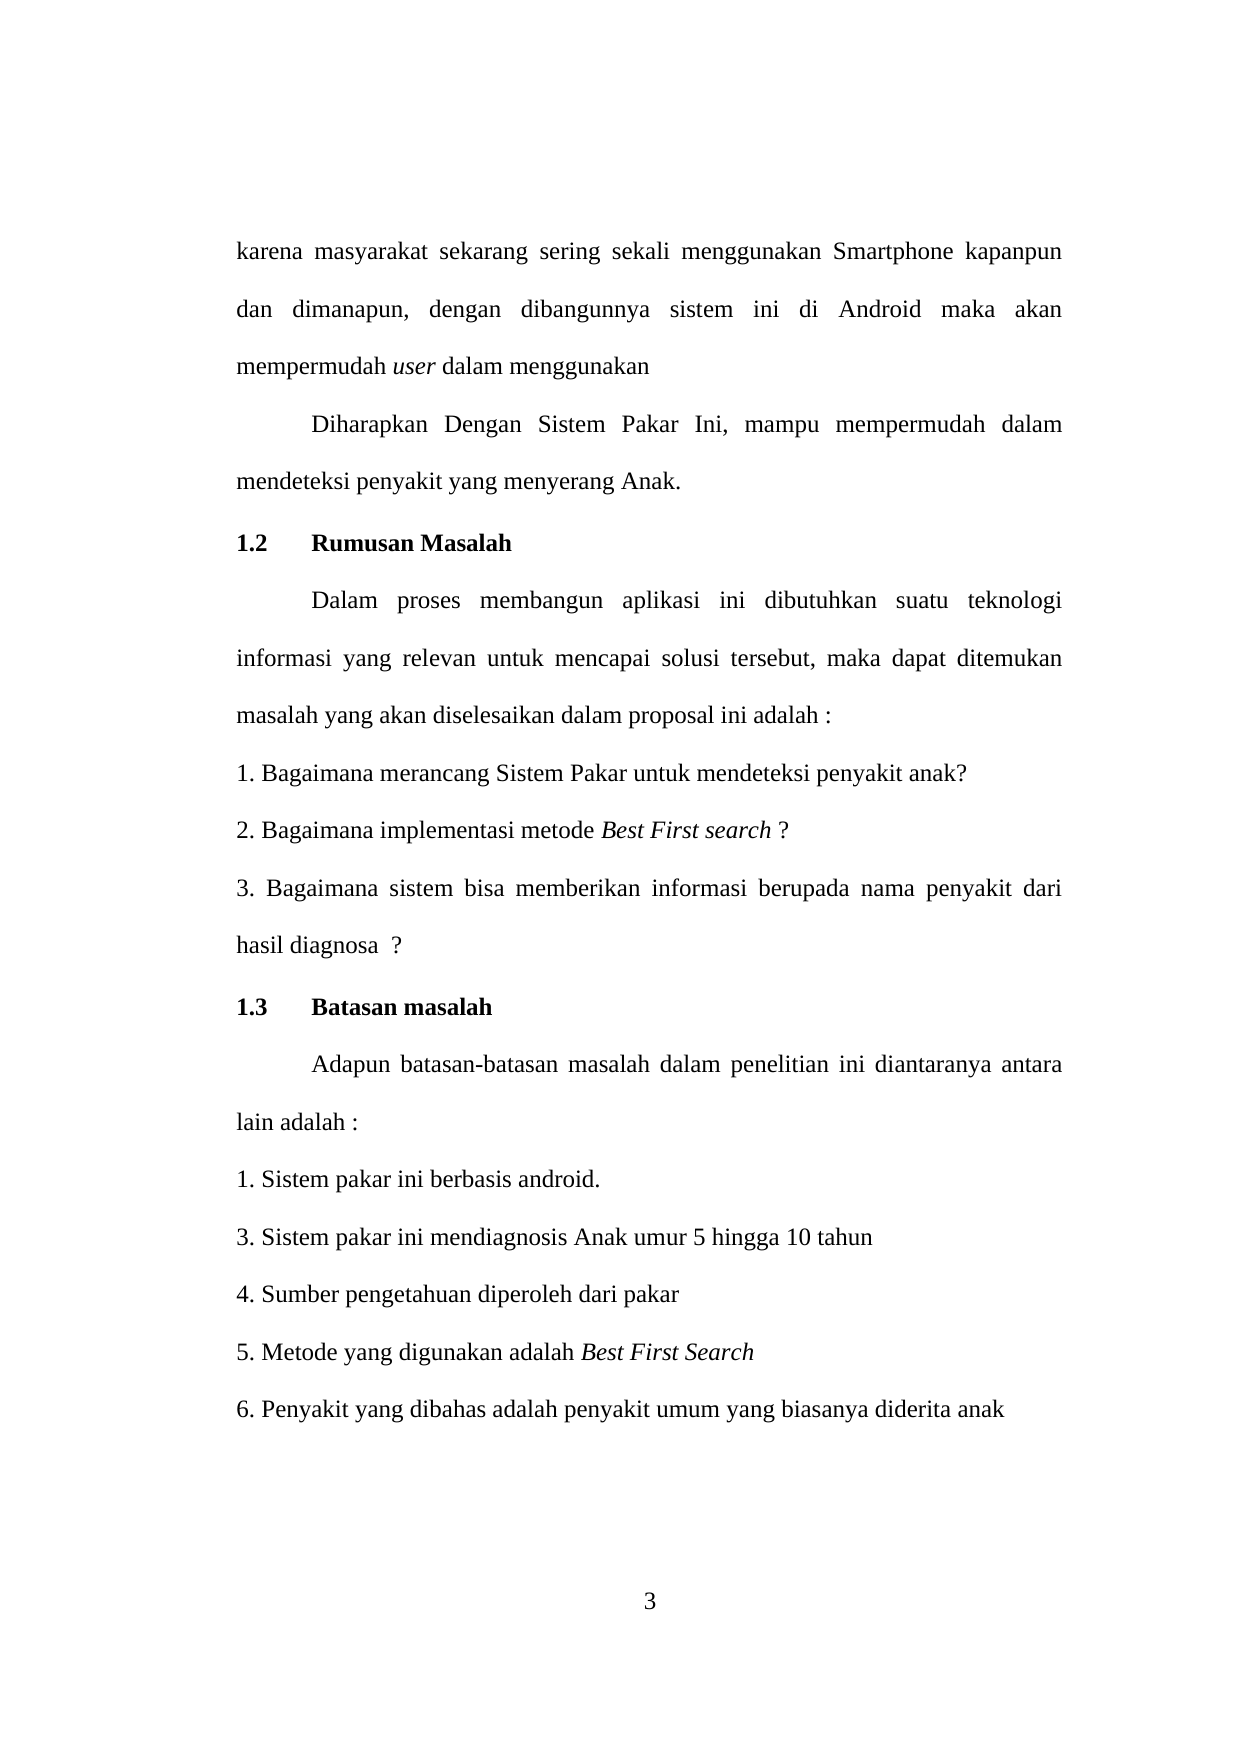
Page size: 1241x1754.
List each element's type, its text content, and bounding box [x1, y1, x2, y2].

text 1. Bagaimana merancang Sistem Pakar untuk mendeteksi penyakit anak? [236, 758, 1063, 787]
subtitle Batasan masalah [236, 992, 1063, 1021]
text 6. Penyakit yang dibahas adalah penyakit umum yang biasanya diderita anak [236, 1394, 1063, 1423]
text 3. Sistem pakar ini mendiagnosis Anak umur 5 hingga 10 tahun [236, 1222, 1063, 1251]
text 1. Sistem pakar ini berbasis android. [236, 1164, 1063, 1193]
text 2. Bagaimana implementasi metode Best First search ? [236, 815, 1063, 844]
subtitle Rumusan Masalah [236, 528, 1063, 557]
text Adapun batasan-batasan masalah dalam penelitian ini diantaranya antara lain adalah : [236, 1049, 1063, 1136]
text 5. Metode yang digunakan adalah Best First Search [236, 1337, 1063, 1366]
text Diharapkan Dengan Sistem Pakar Ini, mampu mempermudah dalam mendeteksi penyakit yang menyerang Anak. [236, 409, 1063, 495]
text 3. Bagaimana sistem bisa memberikan informasi berupada nama penyakit dari hasil diagnosa ? [236, 873, 1063, 959]
text 4. Sumber pengetahuan diperoleh dari pakar [236, 1279, 1063, 1308]
text Dalam proses membangun aplikasi ini dibutuhkan suatu teknologi informasi yang relevan untuk mencapai solusi tersebut, maka dapat ditemukan masalah yang akan diselesaikan dalam proposal ini adalah : [236, 585, 1063, 729]
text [236, 236, 1063, 380]
